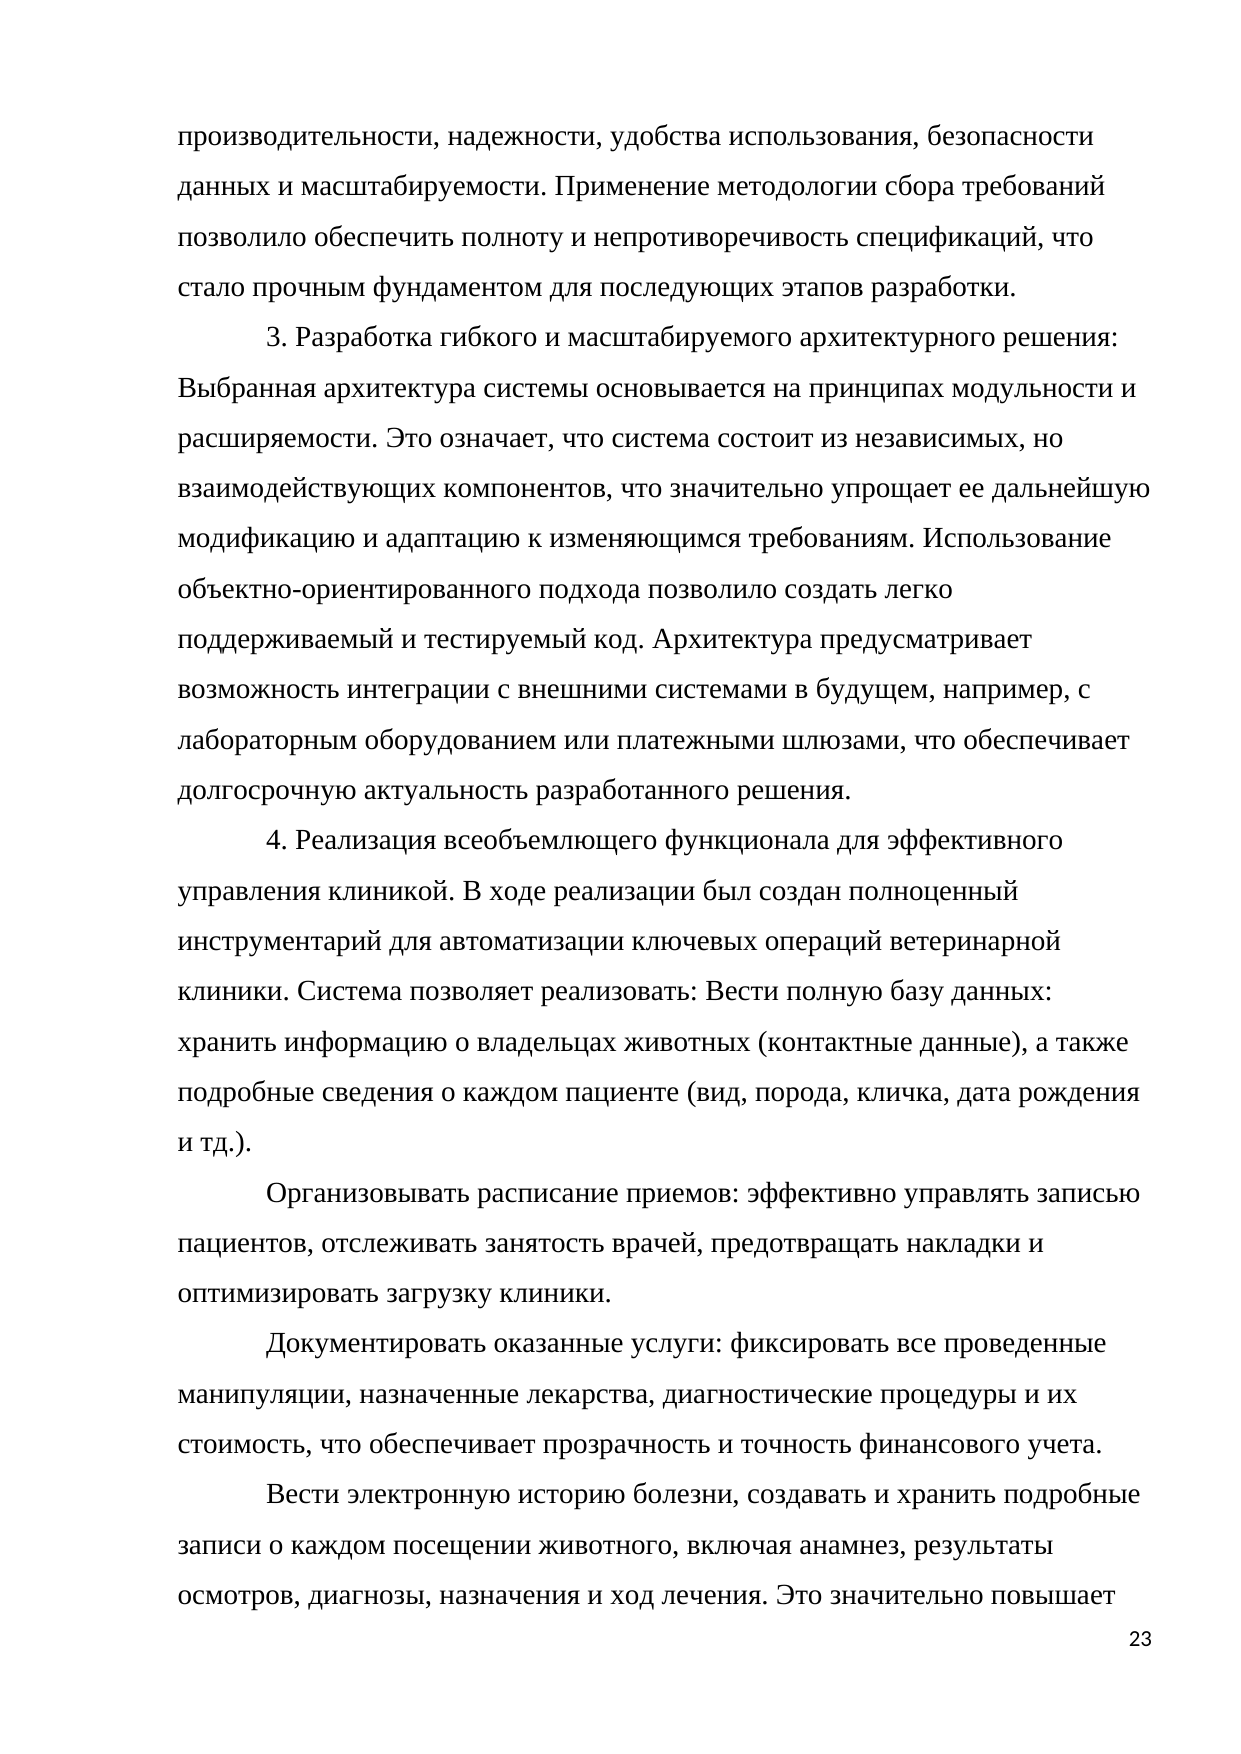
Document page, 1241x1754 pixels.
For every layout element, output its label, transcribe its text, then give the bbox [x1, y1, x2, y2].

text 3. Разработка гибкого и масштабируемого архитектурного решения: Выбранная архитектура системы основывается на принципах модульности и расширяемости. Это означает, что система состоит из независимых, но взаимодействующих компонентов, что значительно упрощает ее дальнейшую модификацию и адаптацию к изменяющимся требованиям. Использование объектно-ориентированного подхода позволило создать легко поддерживаемый и тестируемый код. Архитектура предусматривает возможность интеграции с внешними системами в будущем, например, с лабораторным оборудованием или платежными шлюзами, что обеспечивает долгосрочную актуальность разработанного решения. [177, 319, 1152, 806]
text Документировать оказанные услуги: фиксировать все проведенные манипуляции, назначенные лекарства, диагностические процедуры и их стоимость, что обеспечивает прозрачность и точность финансового учета. [177, 1326, 1152, 1460]
text 4. Реализация всеобъемлющего функционала для эффективного управления клиникой. В ходе реализации был создан полноценный инструментарий для автоматизации ключевых операций ветеринарной клиники. Система позволяет реализовать: Вести полную базу данных: хранить информацию о владельцах животных (контактные данные), а также подробные сведения о каждом пациенте (вид, порода, кличка, дата рождения и тд.). [177, 822, 1152, 1158]
text Организовывать расписание приемов: эффективно управлять записью пациентов, отслеживать занятость врачей, предотвращать накладки и оптимизировать загрузку клиники. [177, 1175, 1152, 1309]
